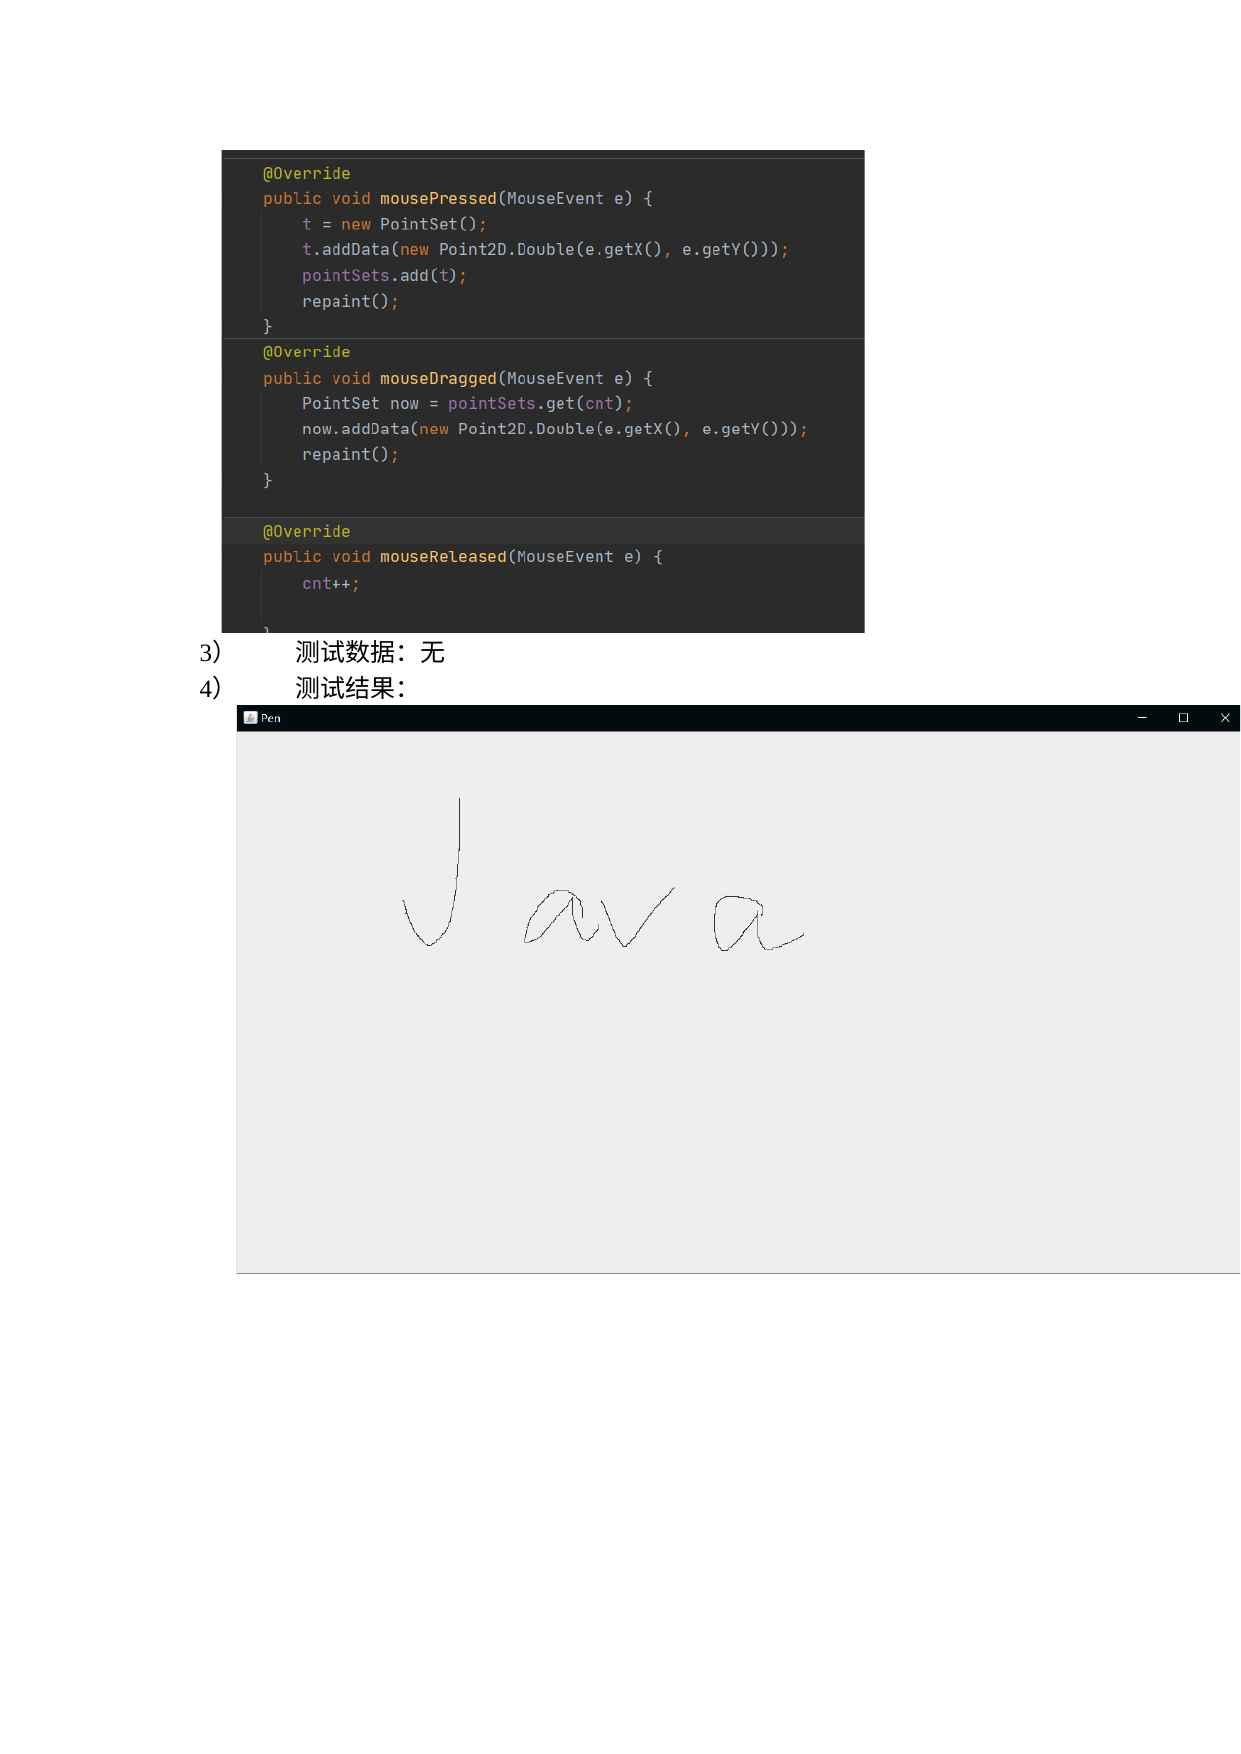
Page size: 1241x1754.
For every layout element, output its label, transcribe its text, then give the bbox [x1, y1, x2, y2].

list 测试结果： [199, 669, 1157, 705]
picture [236, 705, 1241, 1274]
picture [221, 150, 865, 633]
list 测试数据：无 [199, 632, 1157, 669]
